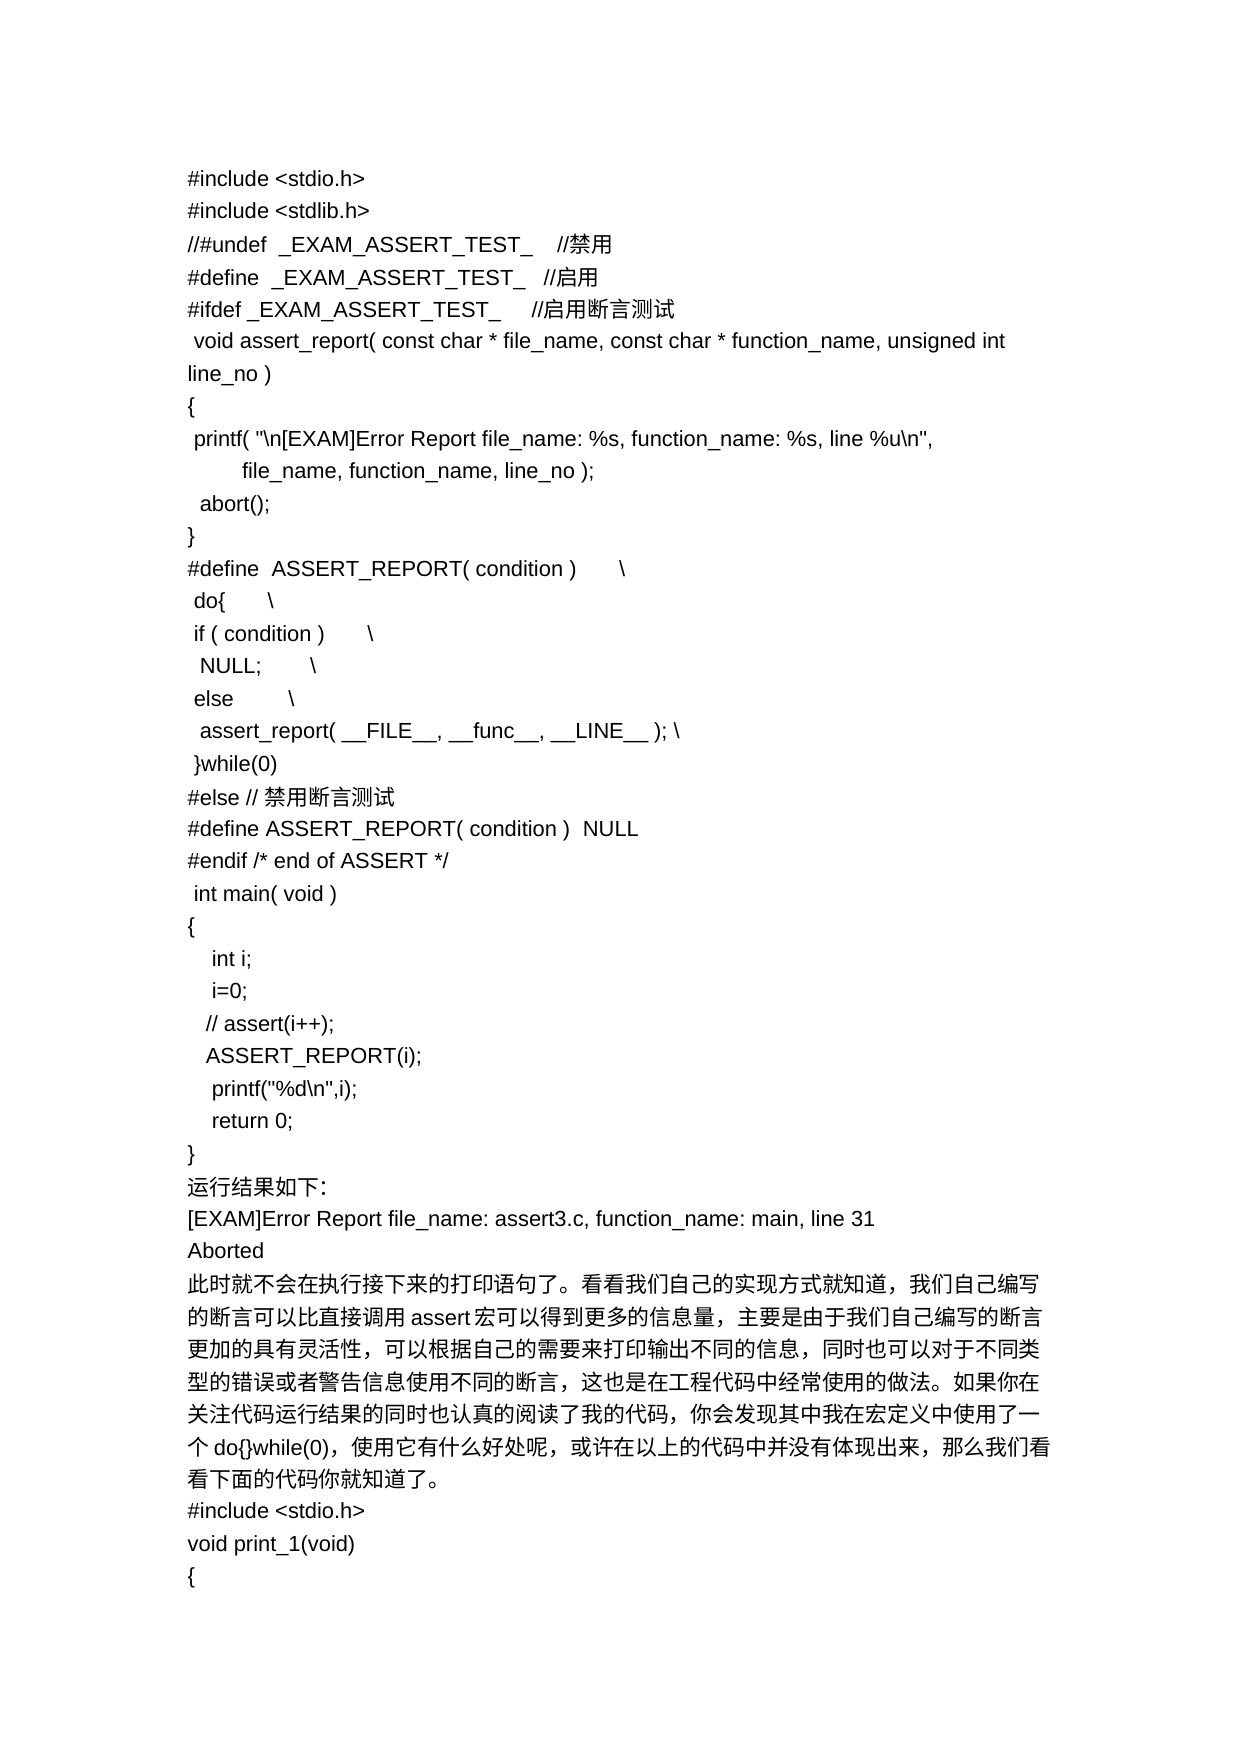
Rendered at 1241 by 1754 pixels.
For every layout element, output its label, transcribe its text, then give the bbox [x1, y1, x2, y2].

text } [187, 1137, 1053, 1169]
text #include <stdio.h> #include <stdlib.h> [187, 162, 1053, 227]
text #include <stdio.h> [187, 1494, 1053, 1527]
text #else // 禁用断言测试 #define ASSERT_REPORT( condition ) NULL #endif /* end of ASSERT */ int main( void ) { int i; i=0; // assert(i++); ASSERT_REPORT(i); printf("%d\n",i); return 0; [187, 779, 1053, 1137]
text [EXAM]Error Report file_name: assert3.c, function_name: main, line 31 Aborted 此时就不会在执行接下来的打印语句了。看看我们自己的实现方式就知道，我们自己编写的断言可以比直接调用assert宏可以得到更多的信息量，主要是由于我们自己编写的断言更加的具有灵活性，可以根据自己的需要来打印输出不同的信息，同时也可以对于不同类型的错误或者警告信息使用不同的断言，这也是在工程代码中经常使用的做法。如果你在关注代码运行结果的同时也认真的阅读了我的代码，你会发现其中我在宏定义中使用了一个do{}while(0)，使用它有什么好处呢，或许在以上的代码中并没有体现出来，那么我们看看下面的代码你就知道了。 [187, 1202, 1053, 1494]
text #define ASSERT_REPORT( condition ) \ do{ \ if ( condition ) \ NULL; \ else \ assert_report( __FILE__, __func__, __LINE__ ); \ }while(0) [187, 552, 1053, 779]
text 运行结果如下： [187, 1169, 1053, 1202]
text //#undef _EXAM_ASSERT_TEST_ //禁用 #define _EXAM_ASSERT_TEST_ //启用 #ifdef _EXAM_ASSERT_TEST_ //启用断言测试 void assert_report( const char * file_name, const char * function_name, unsigned int line_no ) { printf( "\n[EXAM]Error Report file_name: %s, function_name: %s, line %u\n", file_name, function_name, line_no ); abort(); } [187, 227, 1053, 552]
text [187, 1527, 1053, 1592]
